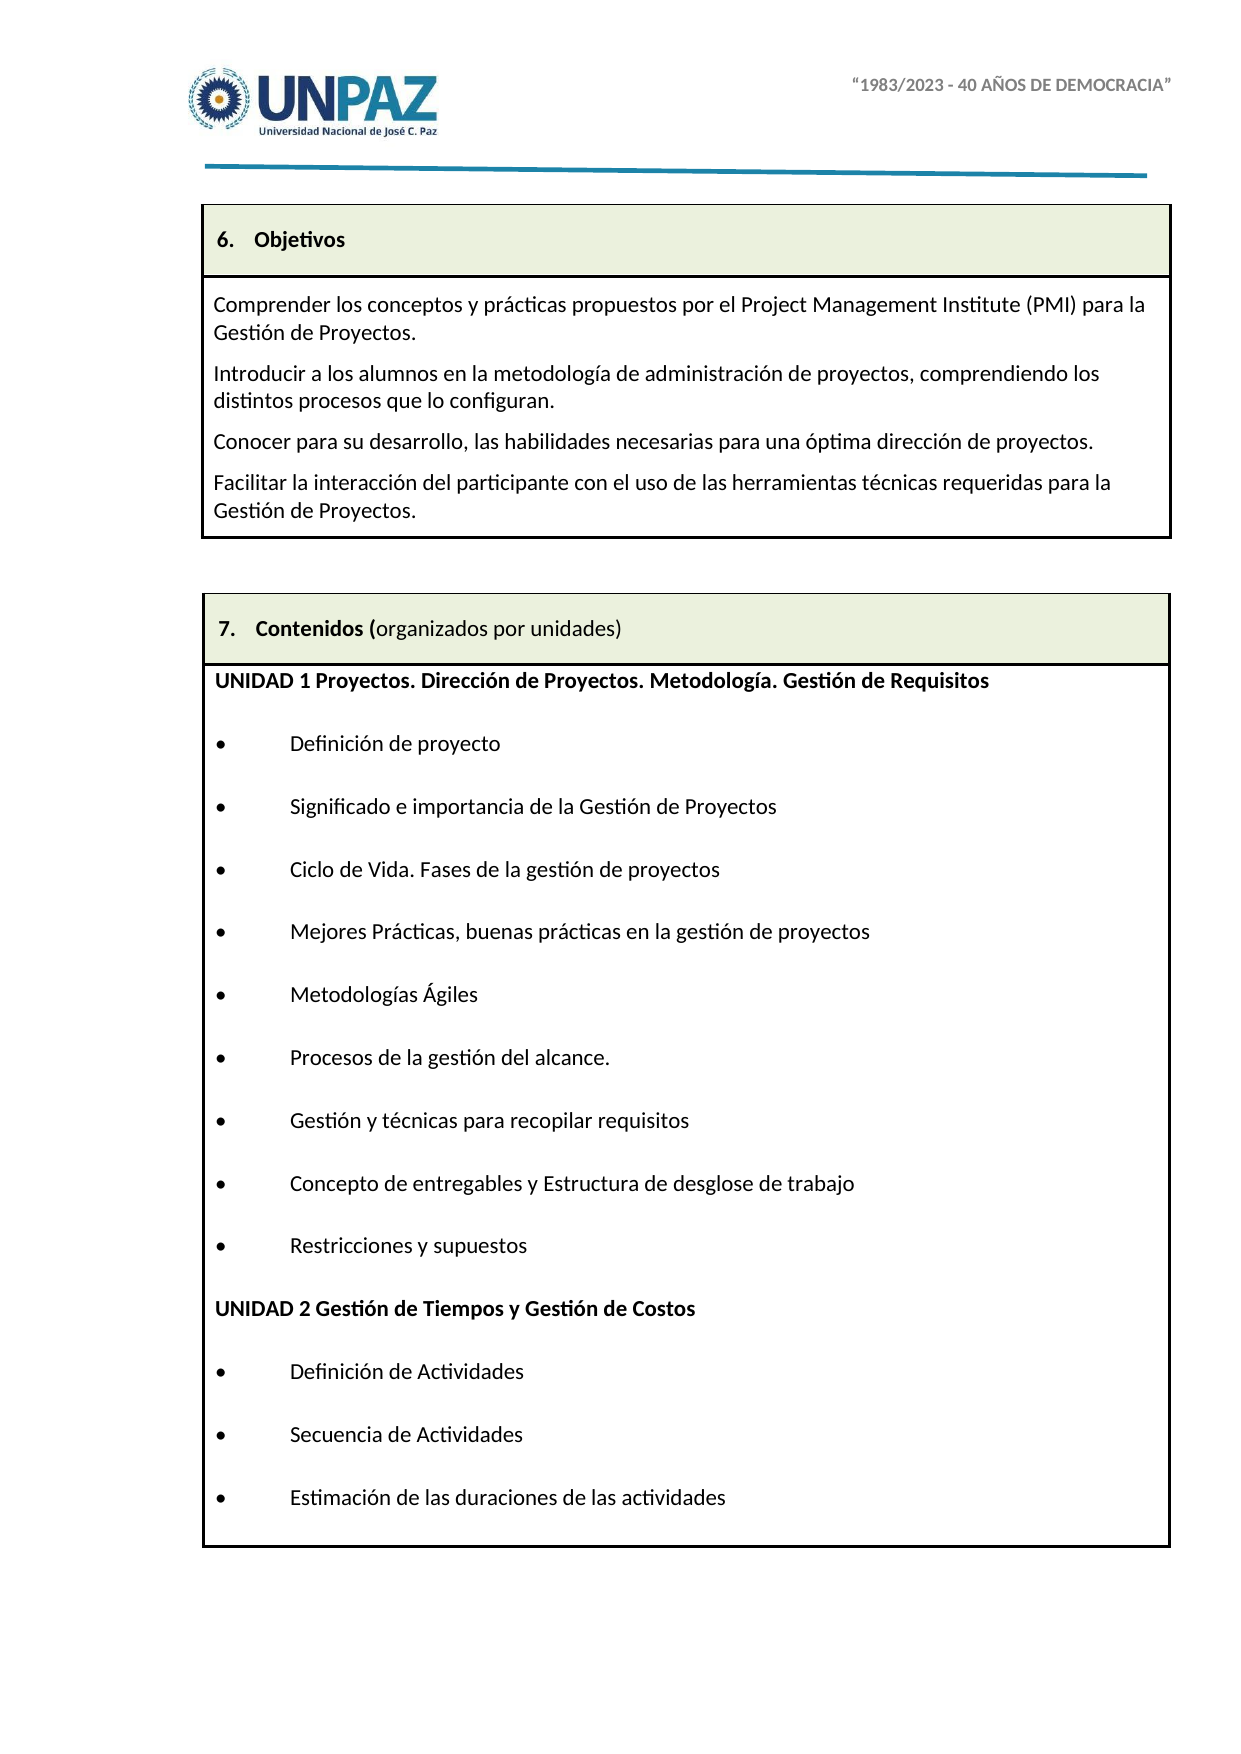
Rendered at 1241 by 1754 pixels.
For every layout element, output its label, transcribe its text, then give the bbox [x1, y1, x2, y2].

table_cell Comprender los conceptos y prácticas propuestos por el Project Management Institute (PMI) para la Gestión de Proyectos. Introducir a los alumnos en la metodología de administración de proyectos, comprendiendo los distintos procesos que lo configuran. Conocer para su desarrollo, las habilidades necesarias para una óptima dirección de proyectos. Facilitar la interacción del participante con el uso de las herramientas técnicas requeridas para la Gestión de Proyectos. [204, 278, 1169, 536]
table_header Contenidos (organizados por unidades) [205, 594, 1168, 663]
table_header Objetivos [204, 205, 1169, 274]
picture [177, 59, 456, 150]
